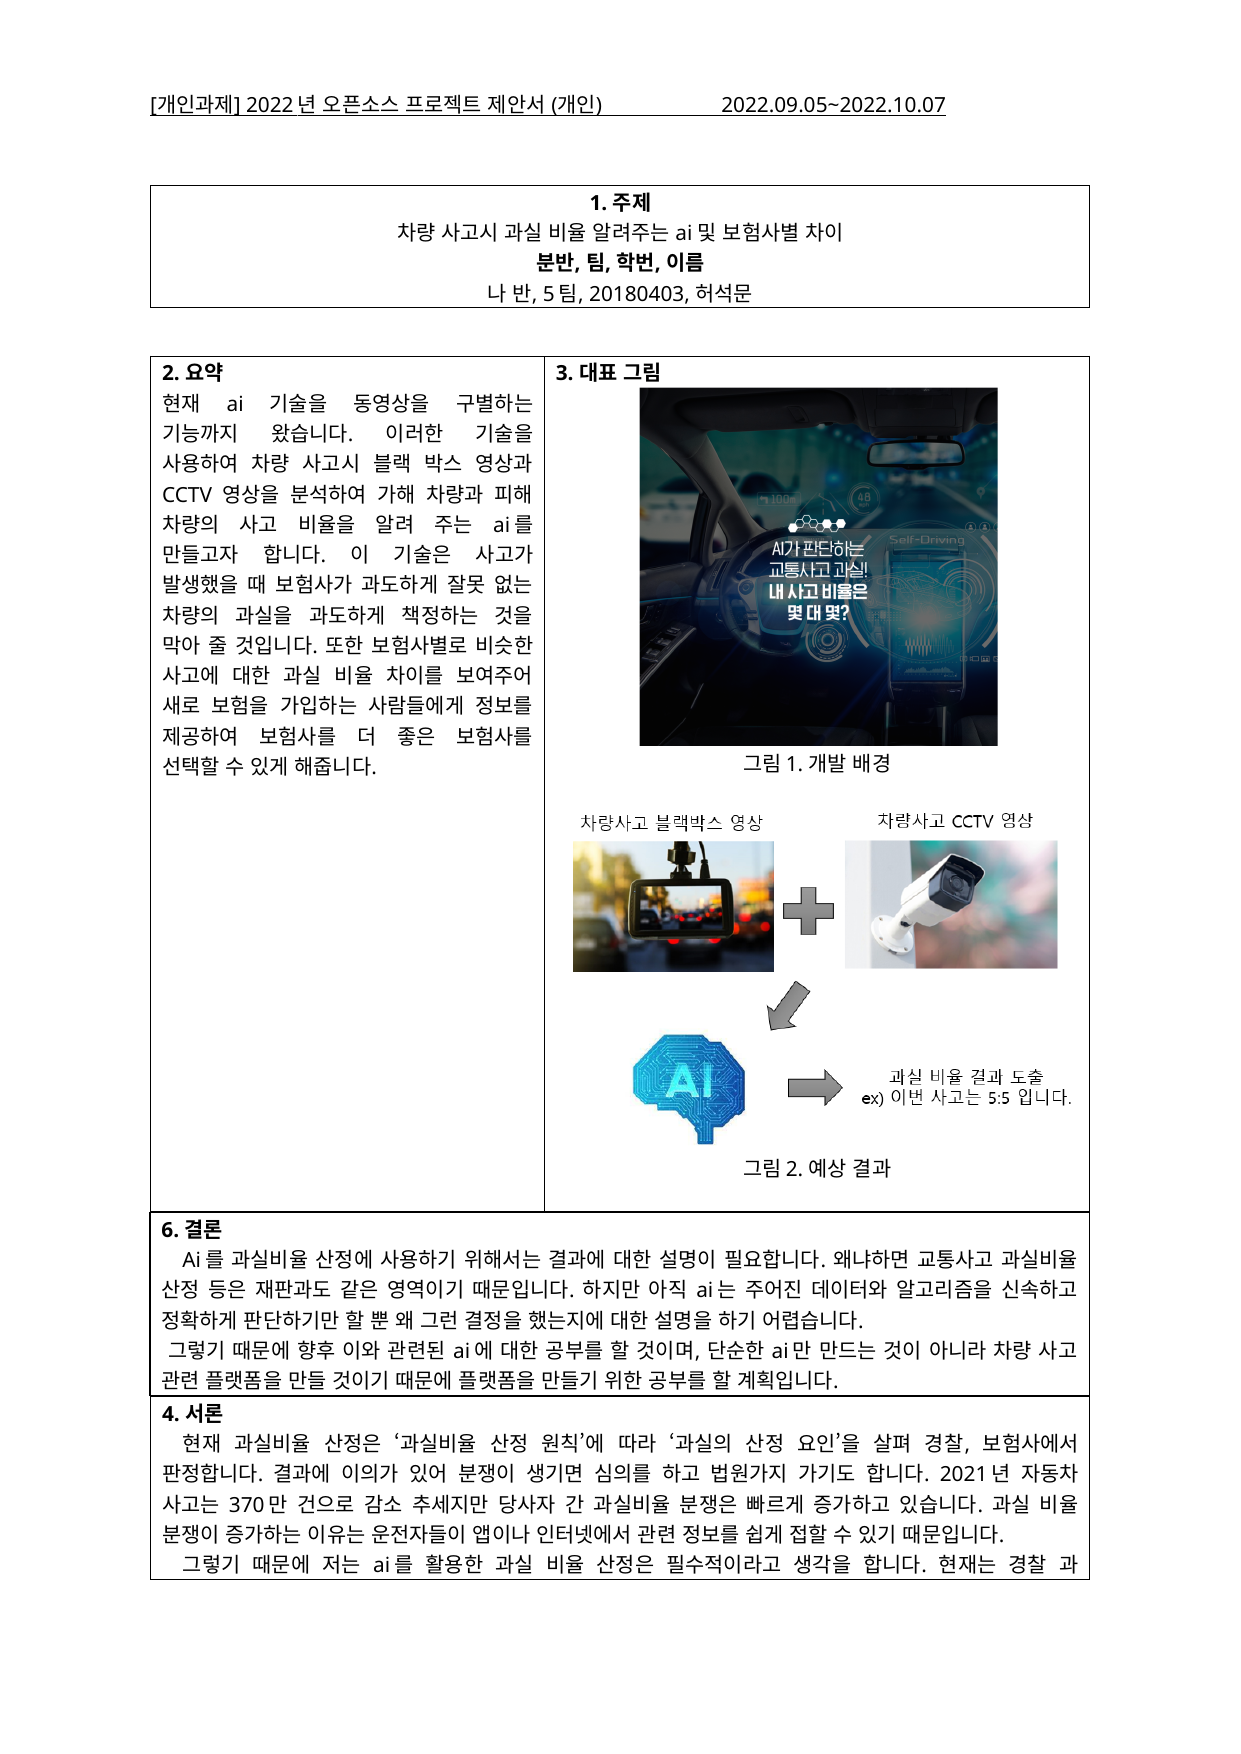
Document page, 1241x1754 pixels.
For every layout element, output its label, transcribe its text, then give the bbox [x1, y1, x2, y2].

picture [638, 387, 1000, 748]
picture [555, 806, 1079, 1153]
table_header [151, 1397, 1089, 1579]
table_header 3. 대표 그림 그림1. 개발 배경 그림2. 예상 결과 [545, 357, 1089, 1211]
table_header 1. 주제 차량 사고시 과실 비율 알려주는 ai 및 보험사별 차이 분반, 팀, 학번, 이름 나 반, 5팀, 20180403, 허석문 [151, 186, 1089, 307]
table_header 2. 요약 현재 ai 기술을 동영상을 구별하는 기능까지 왔습니다. 이러한 기술을 사용하여 차량 사고시 블랙 박스 영상과 CCTV 영상을 분석하여 가해 차량과 피해 차량의 사고 비율을 알려 주는 ai를 만들고자 합니다. 이 기술은 사고가 발생했을 때 보험사가 과도하게 잘못 없는 차량의 과실을 과도하게 책정하는 것을 막아 줄 것입니다. 또한 보험사별로 비슷한 사고에 대한 과실 비율 차이를 보여주어 새로 보험을 가입하는 사람들에게 정보를 제공하여 보험사를 더 좋은 보험사를 선택할 수 있게 해줍니다. [151, 357, 544, 1211]
table_header 6. 결론 Ai를 과실비율 산정에 사용하기 위해서는 결과에 대한 설명이 필요합니다. 왜냐하면 교통사고 과실비율 산정 등은 재판과도 같은 영역이기 때문입니다. 하지만 아직 ai는 주어진 데이터와 알고리즘을 신속하고 정확하게 판단하기만 할 뿐 왜 그런 결정을 했는지에 대한 설명을 하기 어렵습니다. 그렇기 때문에 향후 이와 관련된 ai에 대한 공부를 할 것이며, 단순한 ai만 만드는 것이 아니라 차량 사고 관련 플랫폼을 만들 것이기 때문에 플랫폼을 만들기 위한 공부를 할 계획입니다. [151, 1213, 1089, 1395]
